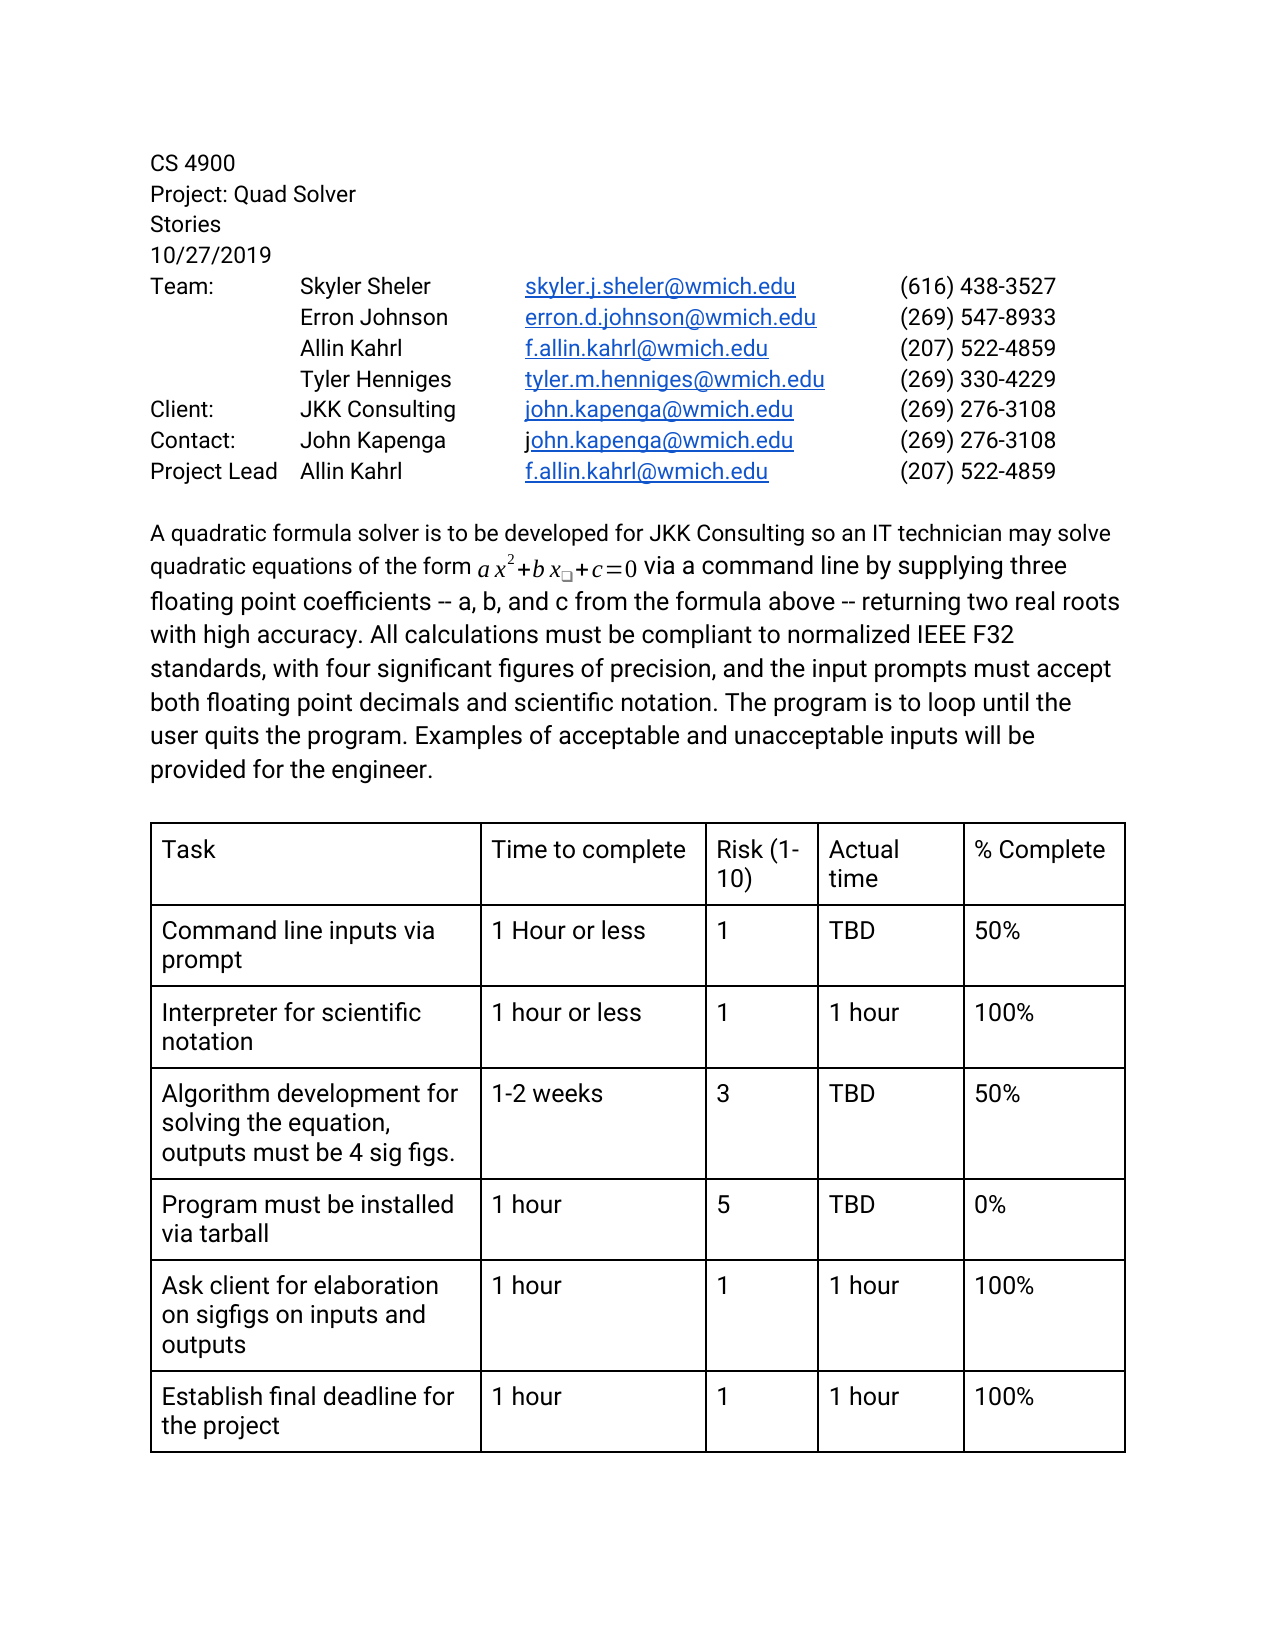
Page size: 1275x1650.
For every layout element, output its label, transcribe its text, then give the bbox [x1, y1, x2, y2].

table_cell 50% [965, 1069, 1124, 1177]
table_header Actual time [819, 824, 963, 904]
table_cell Command line inputs via prompt [152, 906, 480, 985]
text Project: Quad Solver [150, 181, 1125, 208]
text A quadratic formula solver is to be developed for JKK Consulting so an IT technician may solve quadratic equations of the form via a command line by supplying three floating point coefficients -- a, b, and c from the formula above -- returning two real roots with high accuracy. All calculations must be compliant to normalized IEEE F32 standards, with four significant figures of precision, and the input prompts must accept both floating point decimals and scientific notation. The program is to loop until the user quits the program. Examples of acceptable and unacceptable inputs will be provided for the engineer. [150, 520, 1125, 784]
table_cell Algorithm development for solving the equation, outputs must be 4 sig figs. [152, 1069, 480, 1177]
table_cell Program must be installed via tarball [152, 1180, 480, 1259]
table_cell 100% [965, 1372, 1124, 1451]
text CS 4900 [150, 150, 1125, 177]
table_cell TBD [819, 906, 963, 985]
table_cell TBD [819, 1180, 963, 1259]
text Team: Skyler Sheler skyler.j.sheler@wmich.edu (616) 438-3527 [150, 273, 1125, 300]
text Project Lead Allin Kahrl f.allin.kahrl@wmich.edu (207) 522-4859 [150, 458, 1125, 485]
table_header Task [152, 824, 480, 904]
table_cell Interpreter for scientific notation [152, 987, 480, 1067]
table_header % Complete [965, 824, 1124, 904]
table_cell 1 hour [819, 1372, 963, 1451]
table_cell 1 hour [819, 987, 963, 1067]
table_cell 1 hour [819, 1261, 963, 1369]
table_cell TBD [819, 1069, 963, 1177]
table_cell 1-2 weeks [482, 1069, 705, 1177]
text Contact: John Kapenga john.kapenga@wmich.edu (269) 276-3108 [150, 427, 1125, 454]
table_cell 1 hour [482, 1180, 705, 1259]
table_cell 1 hour or less [482, 987, 705, 1067]
text Erron Johnson erron.d.johnson@wmich.edu (269) 547-8933 [150, 304, 1125, 331]
table_cell 1 [707, 987, 817, 1067]
table_cell 1 hour [482, 1261, 705, 1369]
text Client: JKK Consulting john.kapenga@wmich.edu (269) 276-3108 [150, 397, 1125, 423]
table_header Time to complete [482, 824, 705, 904]
table_cell 1 hour [482, 1372, 705, 1451]
table_cell 3 [707, 1069, 817, 1177]
table_cell 0% [965, 1180, 1124, 1259]
table_cell 1 Hour or less [482, 906, 705, 985]
table_header Risk (1-10) [707, 824, 817, 904]
table_cell 5 [707, 1180, 817, 1259]
text 10/27/2019 [150, 242, 1125, 269]
text Allin Kahrl f.allin.kahrl@wmich.edu (207) 522-4859 [150, 335, 1125, 362]
table_cell Ask client for elaboration on sigfigs on inputs and outputs [152, 1261, 480, 1369]
table_cell 100% [965, 1261, 1124, 1369]
text Stories [150, 212, 1125, 238]
table_cell 100% [965, 987, 1124, 1067]
table_cell 1 [707, 1372, 817, 1451]
text Tyler Henniges tyler.m.henniges@wmich.edu (269) 330-4229 [150, 366, 1125, 393]
table_cell 50% [965, 906, 1124, 985]
table_cell Establish final deadline for the project [152, 1372, 480, 1451]
table_cell 1 [707, 1261, 817, 1369]
table_cell 1 [707, 906, 817, 985]
